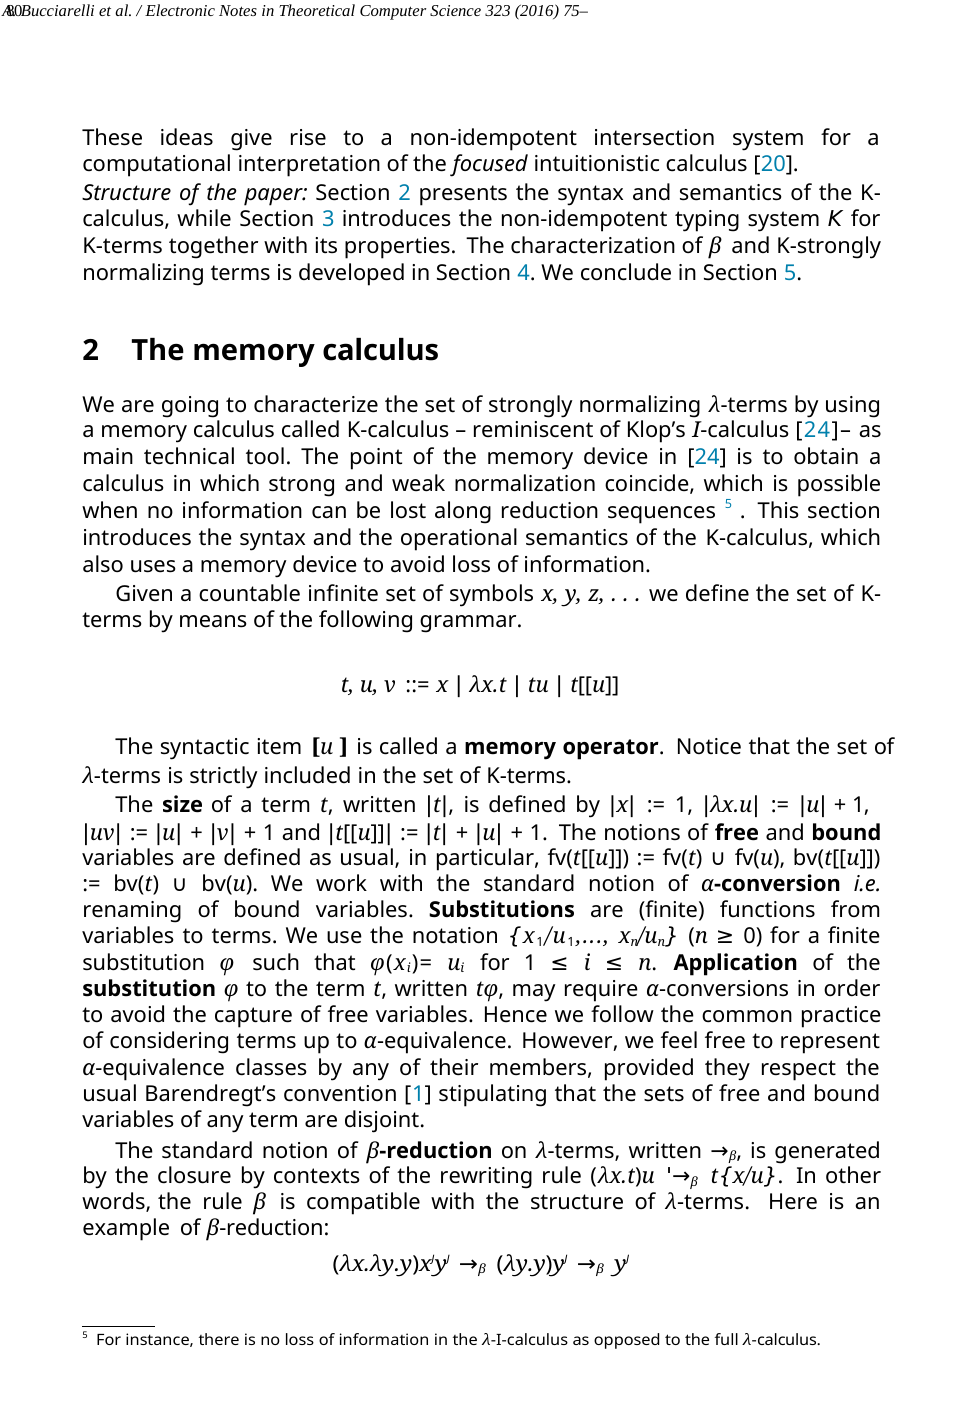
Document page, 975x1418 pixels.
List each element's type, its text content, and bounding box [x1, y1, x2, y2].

text |uv| := |u| + |v| + 1 and |t[[u]]| := |t| + |u| + 1. The notions of free and bound variables are defined as usual, in particular, fv(t[[u]]) := fv(t) ∪ fv(u), bv(t[[u]]) := bv(t) ∪ bv(u). We work with the standard notion of α-conversion i.e. renaming of bound variables. Substitutions are (finite) functions from variables to terms. We use the notation {x1/u1,..., xn/un} (n ≥ 0) for a finite substitution φ such that φ(xi)= ui for 1 ≤ i ≤ n. Application of the substitution φ to the term t, written tφ, may require α-conversions in order to avoid the capture of free variables. Hence we follow the common practice of considering terms up to α-equivalence. However, we feel free to represent α-equivalence classes by any of their members, provided they respect the usual Barendregt’s convention [1] stipulating that the sets of free and bound variables of any term are disjoint. [82, 819, 881, 1134]
text Given a countable infinite set of symbols x, y, z, . . . we define the set of K-terms by means of the following grammar. [82, 580, 881, 633]
subtitle The memory calculus [82, 329, 914, 369]
text The size of a term t, written |t|, is defined by |x| := 1, |λx.u| := |u| + 1, [115, 789, 914, 818]
text The syntactic item [u ] is called a memory operator. Notice that the set of [115, 731, 914, 761]
text t, u, v ::= x | λx.t | tu | t[[u]] [48, 669, 912, 699]
text λ-terms is strictly included in the set of K-terms. [82, 761, 914, 789]
text Structure of the paper: Section 2 presents the syntax and semantics of the K-calculus, while Section 3 introduces the non-idempotent typing system K for K-terms together with its properties. The characterization of β and K-strongly normalizing terms is developed in Section 4. We conclude in Section 5. [82, 179, 881, 287]
text 5 For instance, there is no loss of information in the λ-I-calculus as opposed to the full λ-calculus. [82, 1329, 914, 1350]
text These ideas give rise to a non-idempotent intersection system for a computational interpretation of the focused intuitionistic calculus [20]. [82, 124, 881, 178]
text (λx.λy.y)xjyj →β (λy.y)yj →β yj [48, 1248, 914, 1277]
text The standard notion of β-reduction on λ-terms, written →β, is generated by the closure by contexts of the rewriting rule (λx.t)u '→β t{x/u}. In other words, the rule β is compatible with the structure of λ-terms. Here is an example of β-reduction: [82, 1137, 881, 1242]
text We are going to characterize the set of strongly normalizing λ-terms by using a memory calculus called K-calculus – reminiscent of Klop’s I-calculus [24]– as main technical tool. The point of the memory device in [24] is to obtain a calculus in which strong and weak normalization coincide, which is possible when no information can be lost along reduction sequences 5 . This section introduces the syntax and the operational semantics of the K-calculus, which also uses a memory device to avoid loss of information. [82, 391, 881, 579]
